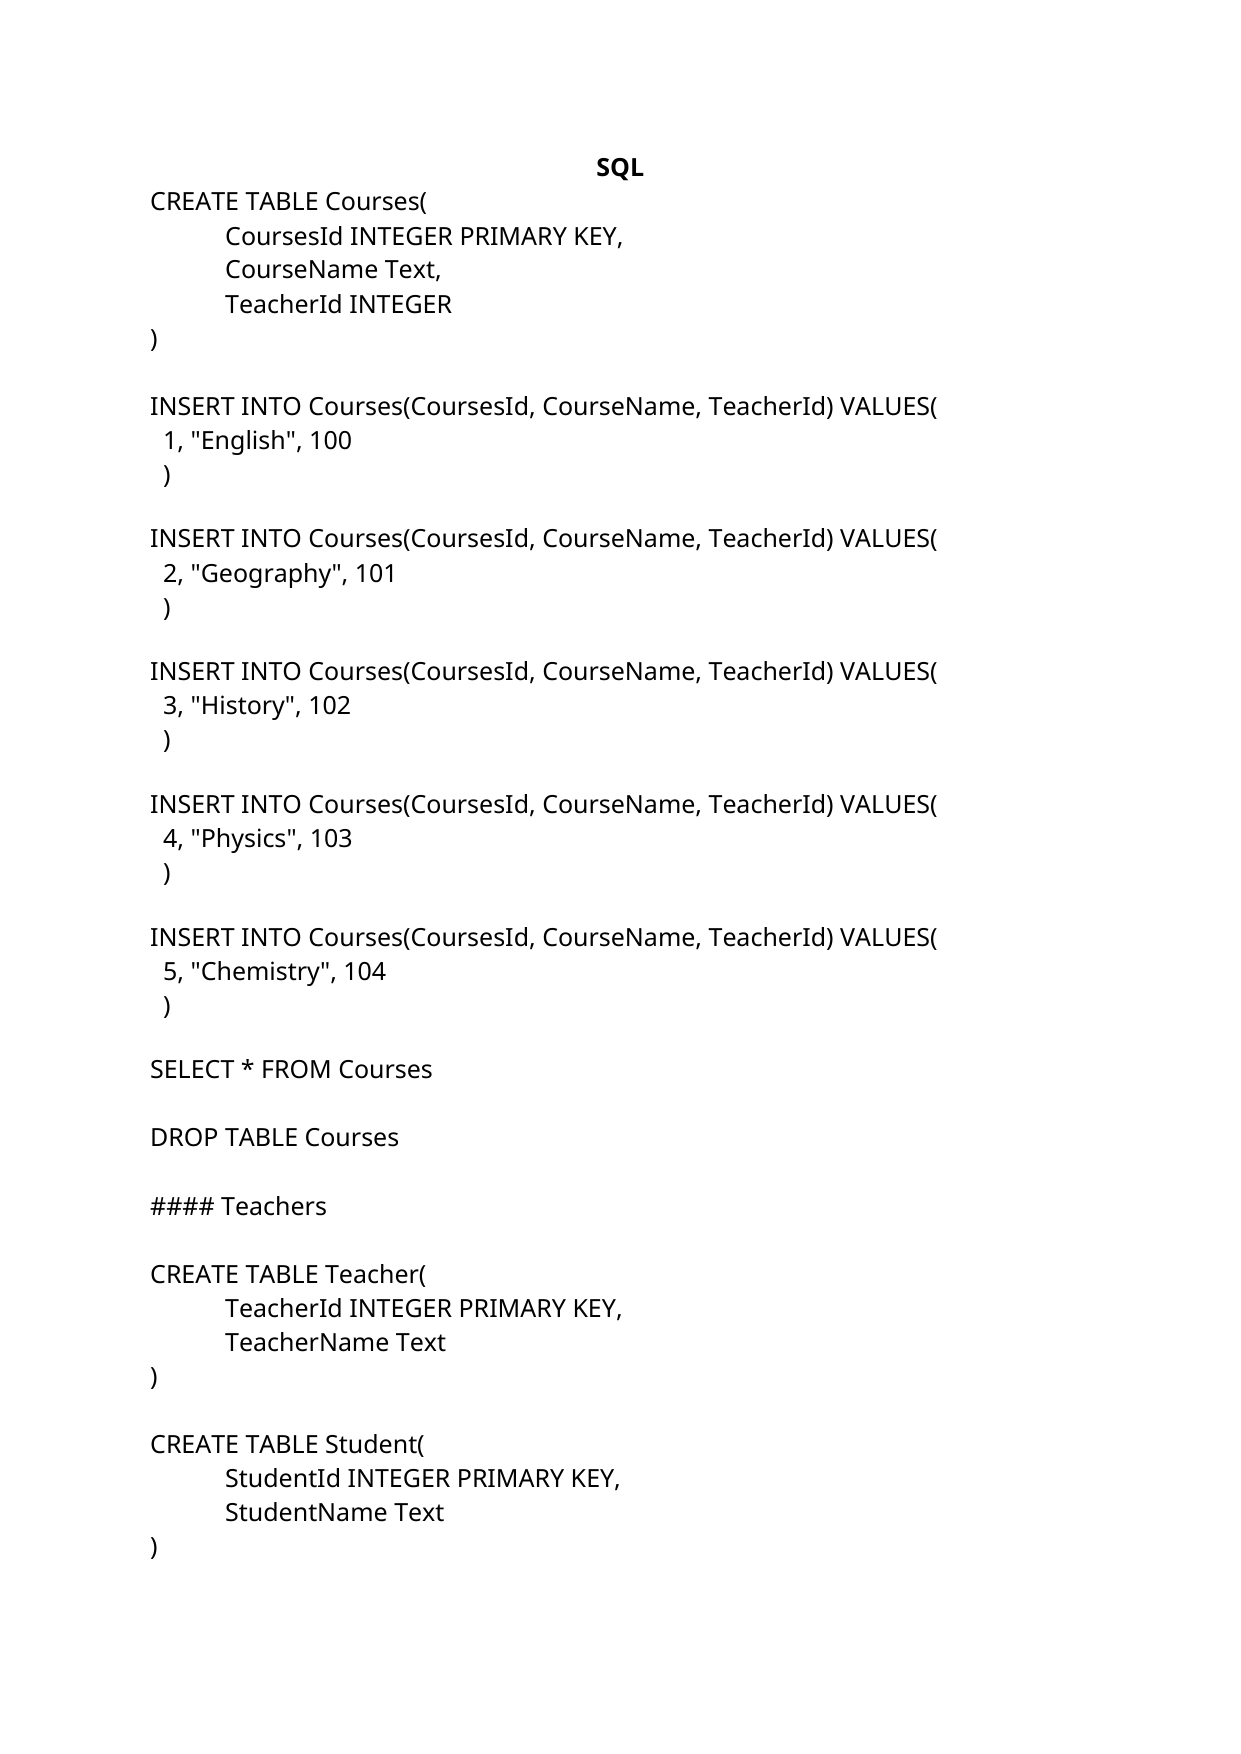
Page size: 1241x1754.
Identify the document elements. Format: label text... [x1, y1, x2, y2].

text #### Teachers [150, 1188, 1090, 1222]
text CREATE TABLE Teacher( [150, 1256, 1090, 1290]
text ) [150, 1358, 1090, 1393]
text INSERT INTO Courses(CoursesId, CourseName, TeacherId) VALUES( [150, 388, 1090, 422]
text CREATE TABLE Courses( [150, 184, 1090, 218]
text 3, "History", 102 [150, 688, 1090, 722]
text CourseName Text, [150, 252, 1090, 286]
text INSERT INTO Courses(CoursesId, CourseName, TeacherId) VALUES( [150, 654, 1090, 688]
text DROP TABLE Courses [150, 1120, 1090, 1154]
text ) [150, 457, 1090, 491]
text ) [150, 722, 1090, 756]
text TeacherName Text [150, 1324, 1090, 1358]
text ) [150, 987, 1090, 1021]
text CoursesId INTEGER PRIMARY KEY, [150, 218, 1090, 252]
text 4, "Physics", 103 [150, 821, 1090, 855]
text INSERT INTO Courses(CoursesId, CourseName, TeacherId) VALUES( [150, 521, 1090, 555]
text TeacherId INTEGER [150, 286, 1090, 320]
text TeacherId INTEGER PRIMARY KEY, [150, 1290, 1090, 1324]
text 2, "Geography", 101 [150, 555, 1090, 589]
text ) [150, 855, 1090, 889]
text ) [150, 589, 1090, 623]
text 5, "Chemistry", 104 [150, 953, 1090, 987]
text INSERT INTO Courses(CoursesId, CourseName, TeacherId) VALUES( [150, 787, 1090, 821]
text SELECT * FROM Courses [150, 1052, 1090, 1086]
text SQL [150, 150, 1090, 184]
text ) [150, 1529, 1090, 1563]
text 1, "English", 100 [150, 422, 1090, 457]
text StudentId INTEGER PRIMARY KEY, [150, 1461, 1090, 1495]
text CREATE TABLE Student( [150, 1427, 1090, 1461]
text ) [150, 320, 1090, 354]
text StudentName Text [150, 1495, 1090, 1529]
text INSERT INTO Courses(CoursesId, CourseName, TeacherId) VALUES( [150, 919, 1090, 953]
